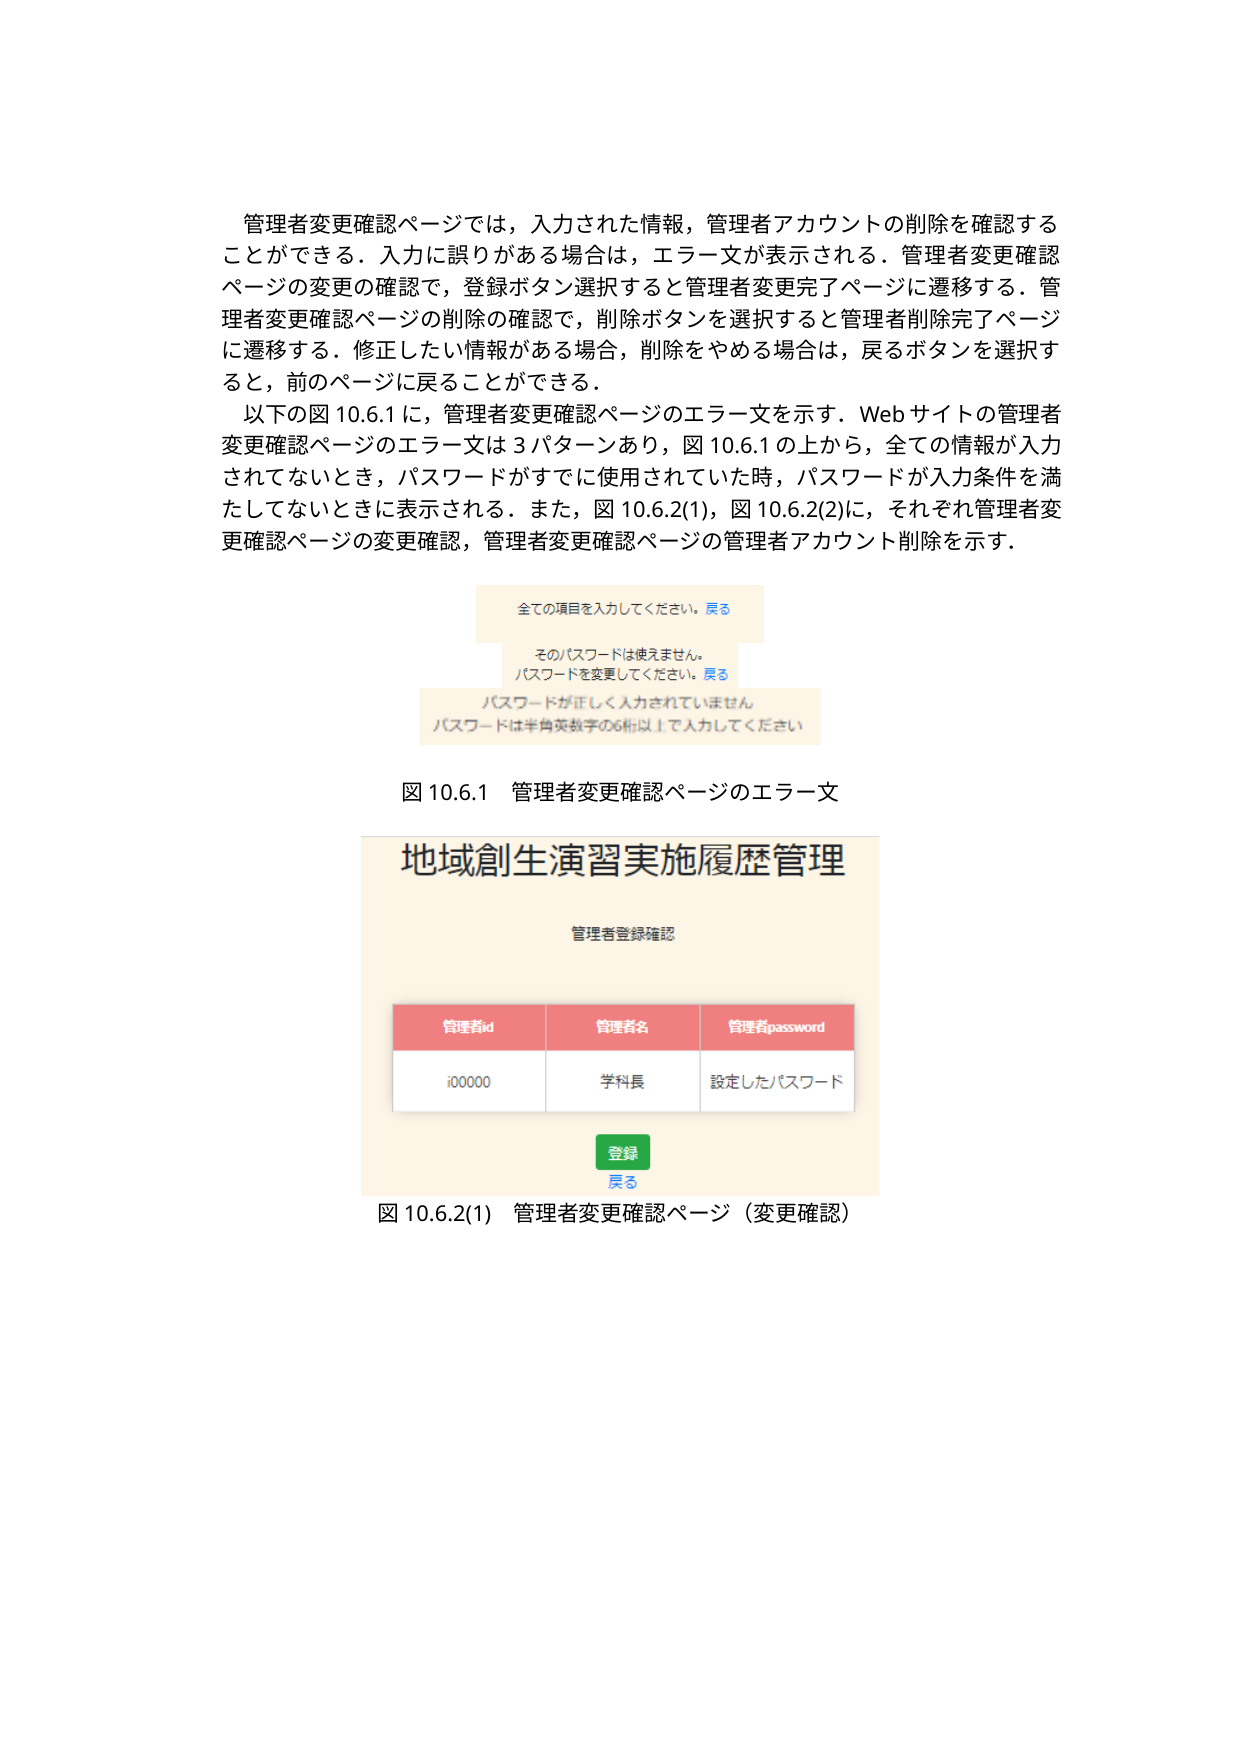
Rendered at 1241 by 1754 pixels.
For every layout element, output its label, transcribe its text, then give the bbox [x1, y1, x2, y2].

list 管理者変更確認ページでは，入力された情報，管理者アカウントの削除を確認することができる．入力に誤りがある場合は，エラー文が表示される．管理者変更確認ページの変更の確認で，登録ボタン選択すると管理者変更完了ページに遷移する．管理者変更確認ページの削除の確認で，削除ボタンを選択すると管理者削除完了ページに遷移する．修正したい情報がある場合，削除をやめる場合は，戻るボタンを選択すると，前のページに戻ることができる． [221, 207, 1063, 397]
list 以下の図10.6.1に，管理者変更確認ページのエラー文を示す．Webサイトの管理者変更確認ページのエラー文は3パターンあり，図10.6.1の上から，全ての情報が入力されてないとき，パスワードがすでに使用されていた時，パスワードが入力条件を満たしてないときに表示される．また，図10.6.2(1)，図10.6.2(2)に，それぞれ管理者変更確認ページの変更確認，管理者変更確認ページの管理者アカウント削除を示す． [221, 397, 1063, 555]
text 図10.6.2(1) 管理者変更確認ページ（変更確認） [177, 1196, 1063, 1227]
text 図10.6.1 管理者変更確認ページのエラー文 [177, 775, 1063, 806]
